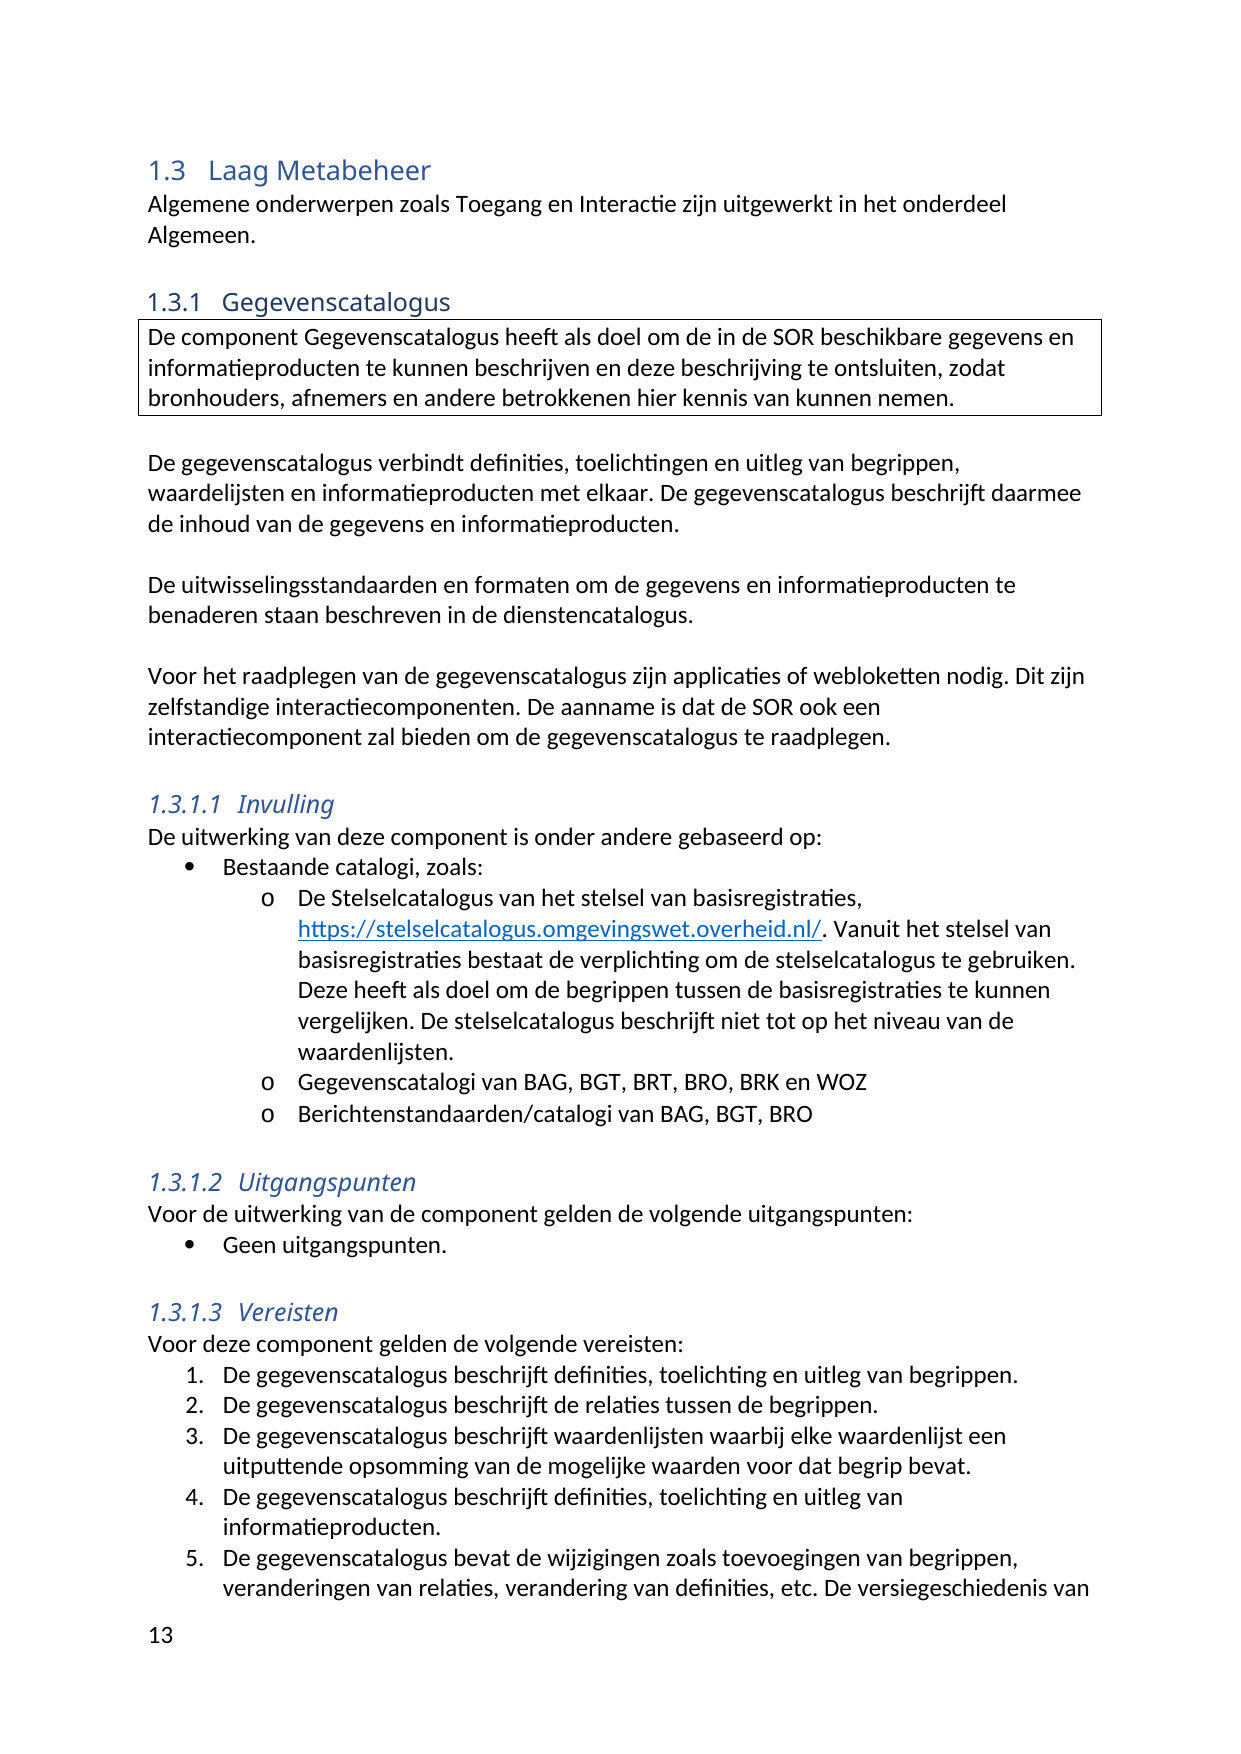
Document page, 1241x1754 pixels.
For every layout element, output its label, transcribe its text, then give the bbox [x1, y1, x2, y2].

subtitle Invulling [148, 787, 1093, 821]
list De gegevenscatalogus beschrijft de relaties tussen de begrippen. [185, 1389, 1093, 1420]
text De uitwisselingsstandaarden en formaten om de gegevens en informatieproducten te benaderen staan beschreven in de dienstencatalogus. [148, 569, 1093, 630]
list De gegevenscatalogus beschrijft definities, toelichting en uitleg van informatieproducten. [185, 1481, 1093, 1542]
list De Stelselcatalogus van het stelsel van basisregistraties, https://stelselcatalogus.omgevingswet.overheid.nl/. Vanuit het stelsel van basisregistraties bestaat de verplichting om de stelselcatalogus te gebruiken. Deze heeft als doel om de begrippen tussen de basisregistraties te kunnen vergelijken. De stelselcatalogus beschrijft niet tot op het niveau van de waardenlijsten. [260, 882, 1093, 1066]
list Bestaande catalogi, zoals: [185, 851, 1093, 882]
text De uitwerking van deze component is onder andere gebaseerd op: [148, 821, 1093, 851]
subtitle Gegevenscatalogus [146, 284, 1093, 318]
subtitle Laag Metabeheer [148, 152, 1093, 189]
text Voor deze component gelden de volgende vereisten: [148, 1328, 1093, 1359]
list Gegevenscatalogi van BAG, BGT, BRT, BRO, BRK en WOZ [260, 1066, 1093, 1098]
text De component Gegevenscatalogus heeft als doel om de in de SOR beschikbare gegevens en informatieproducten te kunnen beschrijven en deze beschrijving te ontsluiten, zodat bronhouders, afnemers en andere betrokkenen hier kennis van kunnen nemen. [139, 320, 1101, 415]
text De gegevenscatalogus verbindt definities, toelichtingen en uitleg van begrippen, waardelijsten en informatieproducten met elkaar. De gegevenscatalogus beschrijft daarmee de inhoud van de gegevens en informatieproducten. [148, 447, 1093, 538]
list Berichtenstandaarden/catalogi van BAG, BGT, BRO [260, 1098, 1093, 1130]
list De gegevenscatalogus beschrijft definities, toelichting en uitleg van begrippen. [185, 1359, 1093, 1389]
text Algemene onderwerpen zoals Toegang en Interactie zijn uitgewerkt in het onderdeel Algemeen. [148, 189, 1093, 250]
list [185, 1542, 1093, 1603]
list De gegevenscatalogus beschrijft waardenlijsten waarbij elke waardenlijst een uitputtende opsomming van de mogelijke waarden voor dat begrip bevat. [185, 1420, 1093, 1481]
subtitle Vereisten [148, 1294, 1093, 1328]
list Geen uitgangspunten. [185, 1229, 1093, 1259]
subtitle Uitgangspunten [148, 1164, 1093, 1198]
text Voor het raadplegen van de gegevenscatalogus zijn applicaties of webloketten nodig. Dit zijn zelfstandige interactiecomponenten. De aanname is dat de SOR ook een interactiecomponent zal bieden om de gegevenscatalogus te raadplegen. [148, 660, 1093, 752]
text Voor de uitwerking van de component gelden de volgende uitgangspunten: [148, 1198, 1093, 1229]
